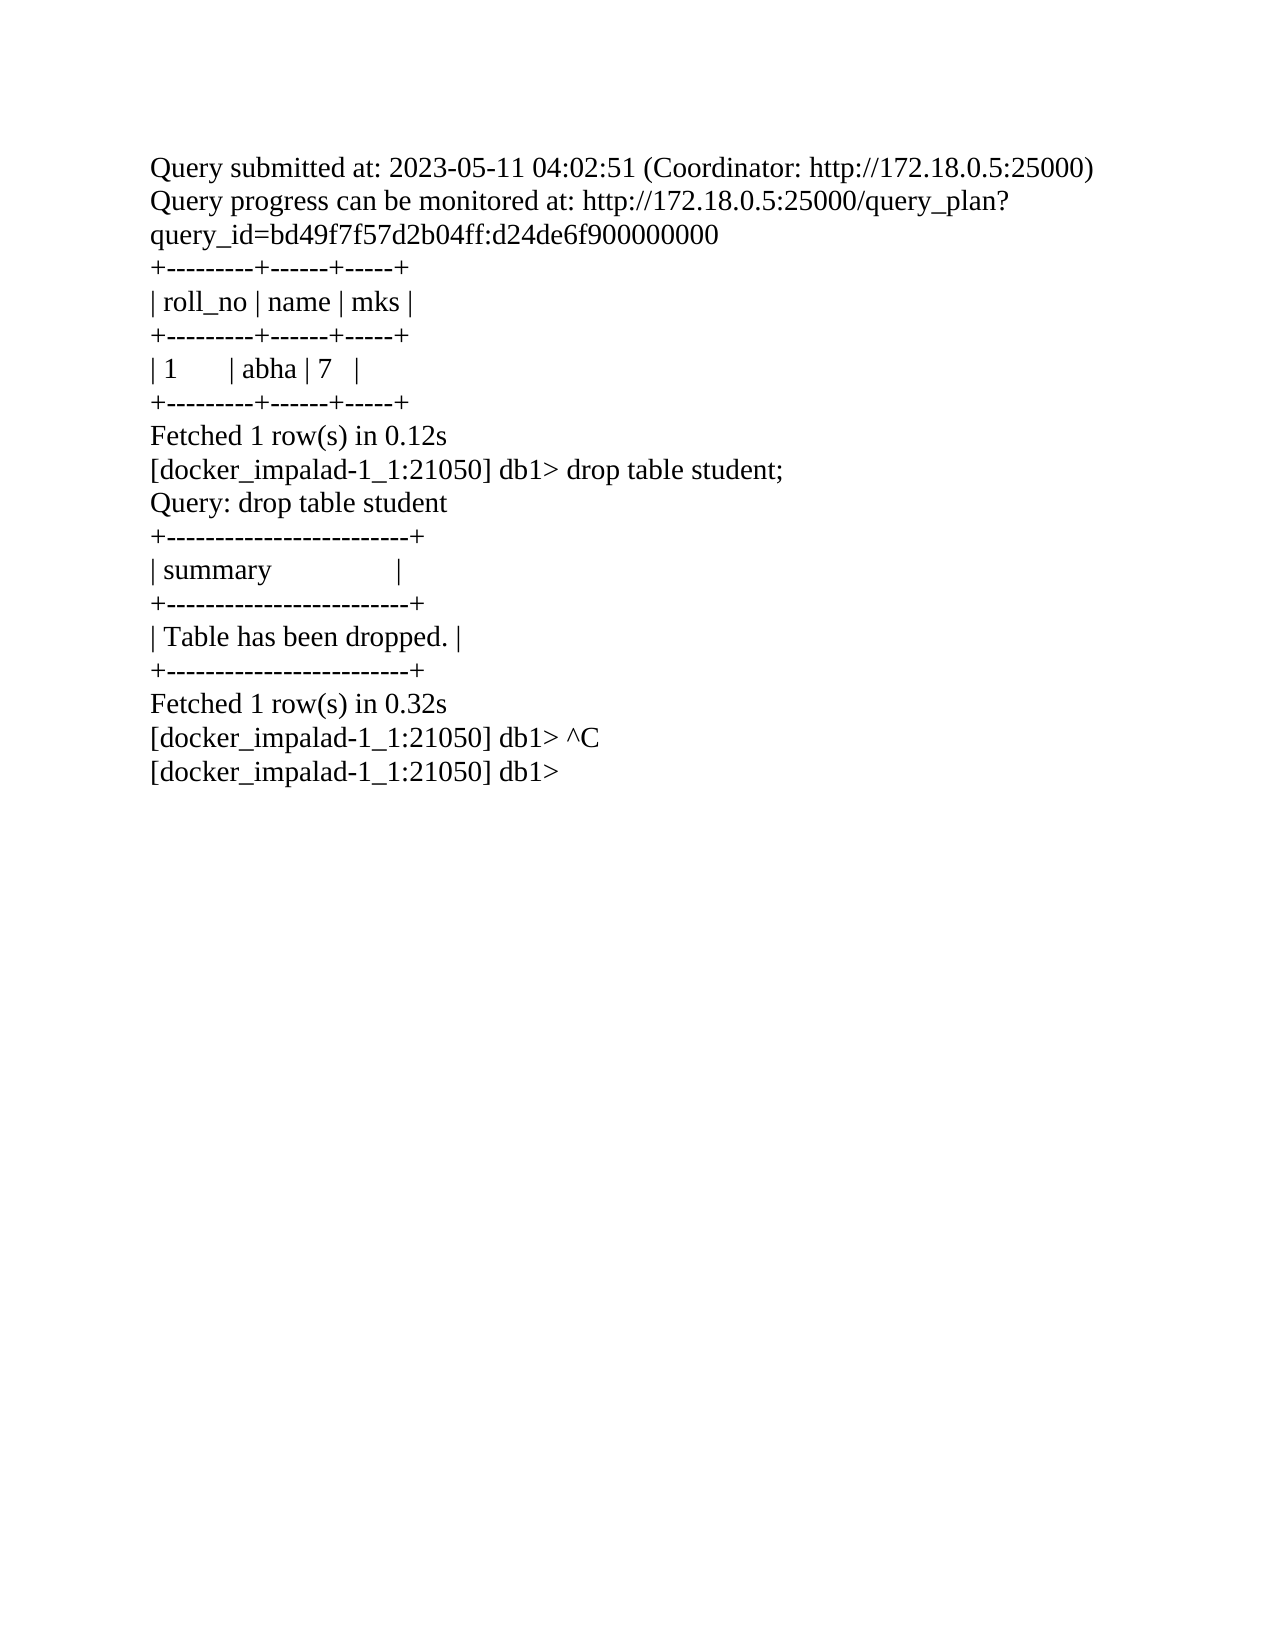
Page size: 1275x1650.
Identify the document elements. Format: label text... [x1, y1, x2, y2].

text | roll_no | name | mks | [150, 284, 1125, 318]
text +---------+------+-----+ [150, 251, 1125, 284]
text +---------+------+-----+ [150, 385, 1125, 418]
text [docker_impalad-1_1:21050] db1> [150, 754, 1125, 787]
text +-------------------------+ [150, 653, 1125, 687]
text +---------+------+-----+ [150, 318, 1125, 351]
text Fetched 1 row(s) in 0.32s [150, 687, 1125, 720]
text +-------------------------+ [150, 586, 1125, 619]
text +-------------------------+ [150, 519, 1125, 552]
text Fetched 1 row(s) in 0.12s [150, 418, 1125, 452]
text Query submitted at: 2023-05-11 04:02:51 (Coordinator: http://172.18.0.5:25000) [150, 150, 1125, 183]
text [docker_impalad-1_1:21050] db1> ^C [150, 720, 1125, 754]
text | 1 | abha | 7 | [150, 351, 1125, 385]
text | Table has been dropped. | [150, 619, 1125, 653]
text [docker_impalad-1_1:21050] db1> drop table student; [150, 452, 1125, 485]
text Query: drop table student [150, 485, 1125, 519]
text | summary | [150, 552, 1125, 586]
text Query progress can be monitored at: http://172.18.0.5:25000/query_plan?query_id=bd49f7f57d2b04ff:d24de6f900000000 [150, 183, 1125, 251]
